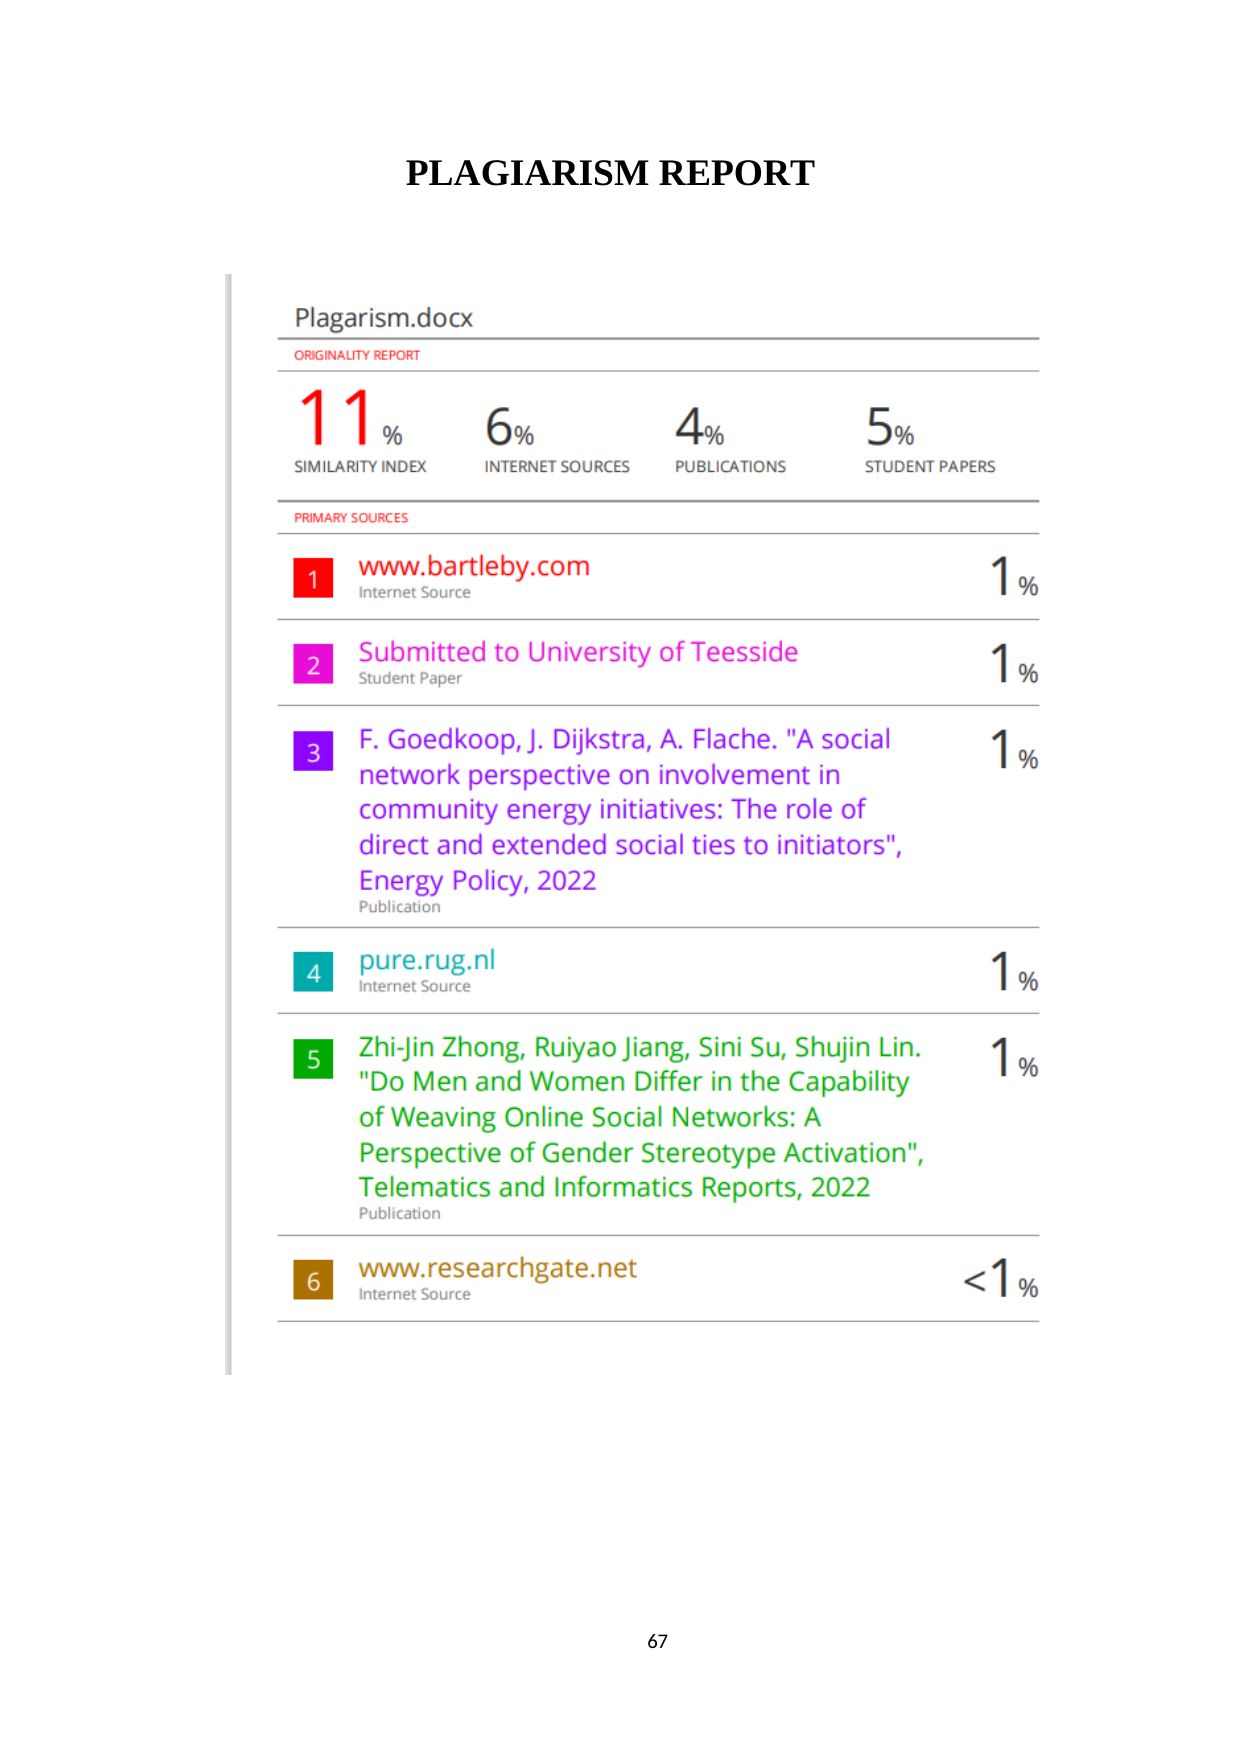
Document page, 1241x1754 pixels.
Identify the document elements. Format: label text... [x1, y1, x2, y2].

subtitle PLAGIARISM REPORT [225, 150, 996, 193]
picture [225, 274, 1091, 1375]
